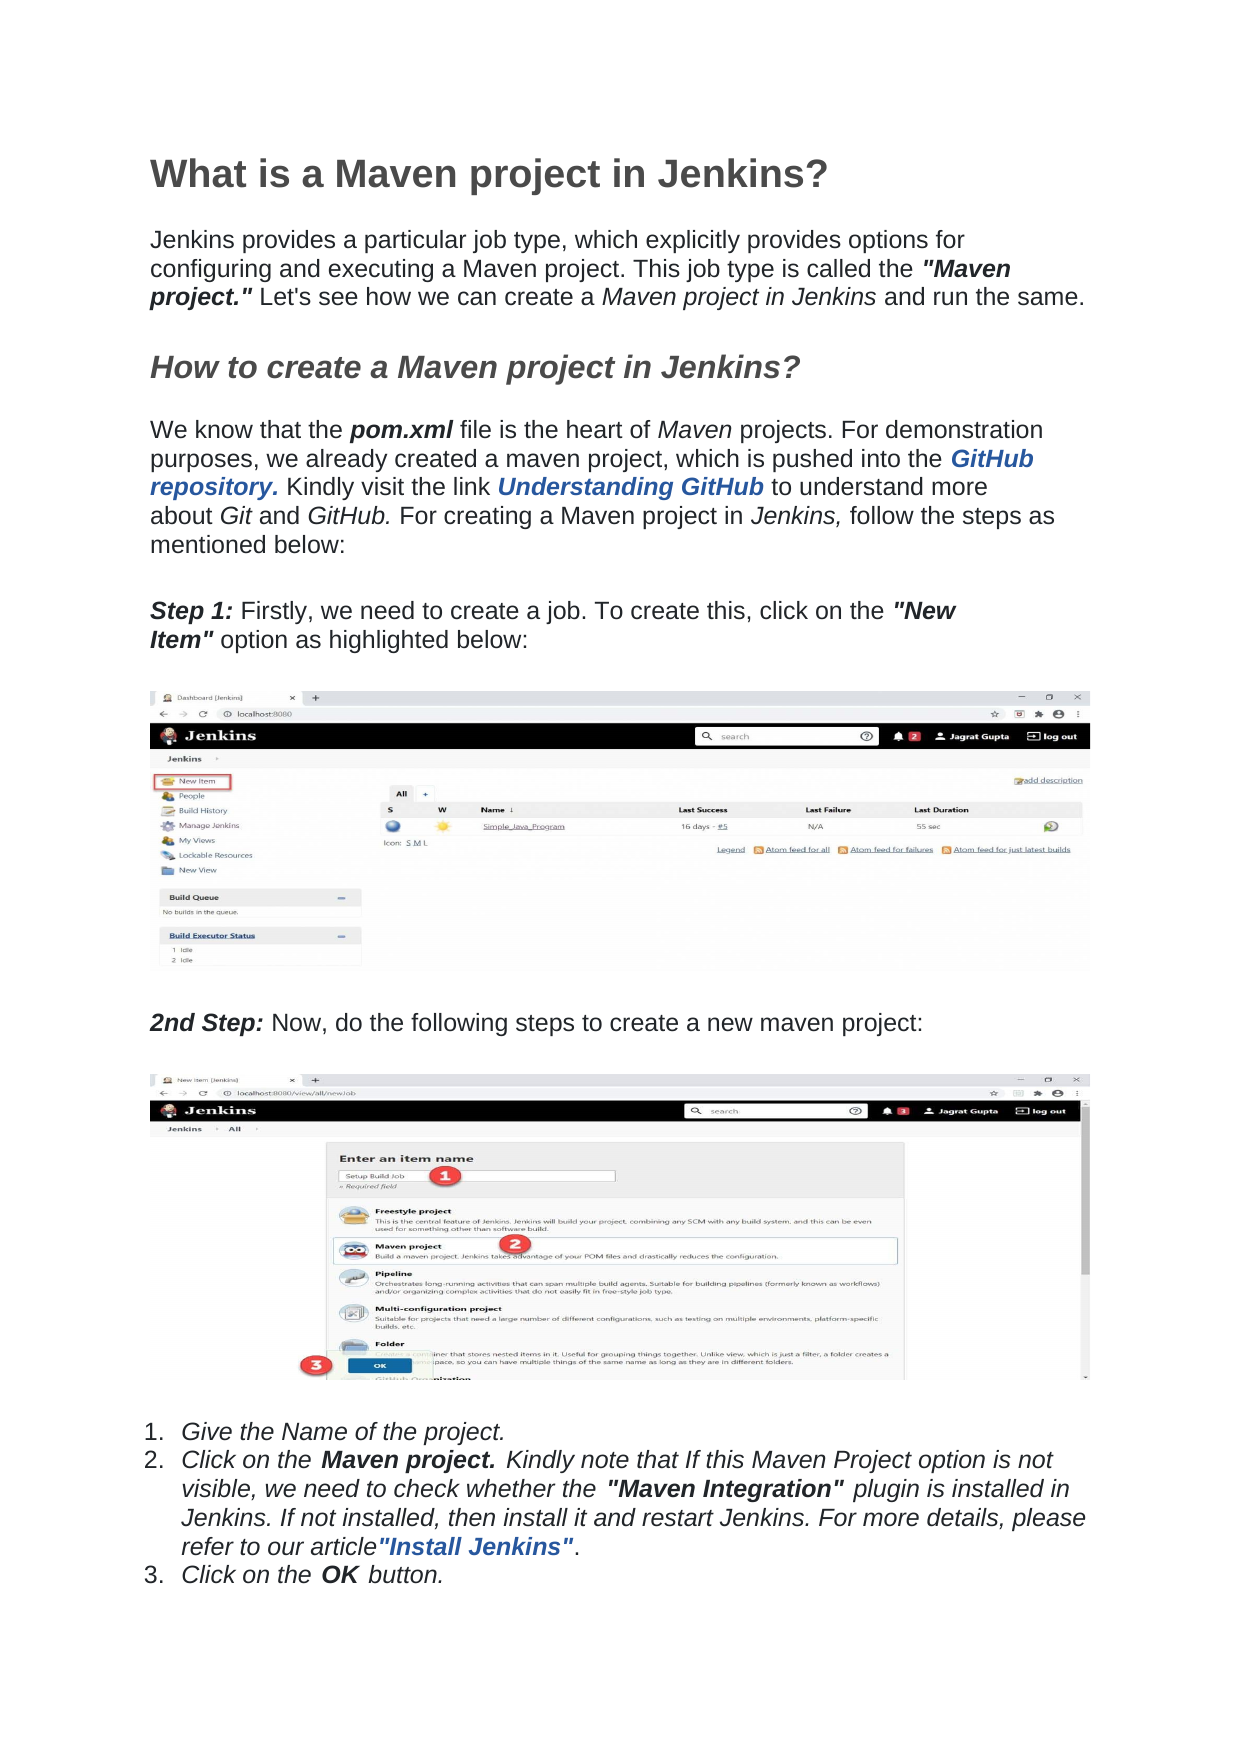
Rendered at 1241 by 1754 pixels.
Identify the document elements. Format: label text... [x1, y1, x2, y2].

text Step 1: Firstly, we need to create a job. To create this, click on the "New Item" option as highlighted below: [150, 596, 1090, 653]
text 2nd Step: Now, do the following steps to create a new maven project: [150, 1008, 1090, 1037]
text Jenkins provides a particular job type, which explicitly provides options for configuring and executing a Maven project. This job type is called the "Maven project." Let's see how we can create a Maven project in Jenkins and run the same. [150, 225, 1090, 311]
picture [150, 691, 1091, 971]
list Give the Name of the project. [144, 1417, 1090, 1445]
list Click on the Maven project. Kindly note that If this Maven Project option is not visible, we need to check whether the "Maven Integration" plugin is installed in Jenkins. If not installed, then install it and restart Jenkins. For more details, please refer to our article"Install Jenkins". [144, 1445, 1090, 1560]
text We know that the pom.xml file is the heart of Maven projects. For demonstration purposes, we already created a maven project, which is pushed into the GitHub repository. Kindly visit the link Understanding GitHub to understand more about Git and GitHub. For creating a Maven project in Jenkins, follow the steps as mentioned below: [150, 415, 1090, 558]
text How to create a Maven project in Jenkins? [150, 348, 1090, 386]
text What is a Maven project in Jenkins? [150, 150, 1090, 196]
list Click on the OK button. [144, 1560, 1090, 1589]
picture [150, 1074, 1091, 1380]
